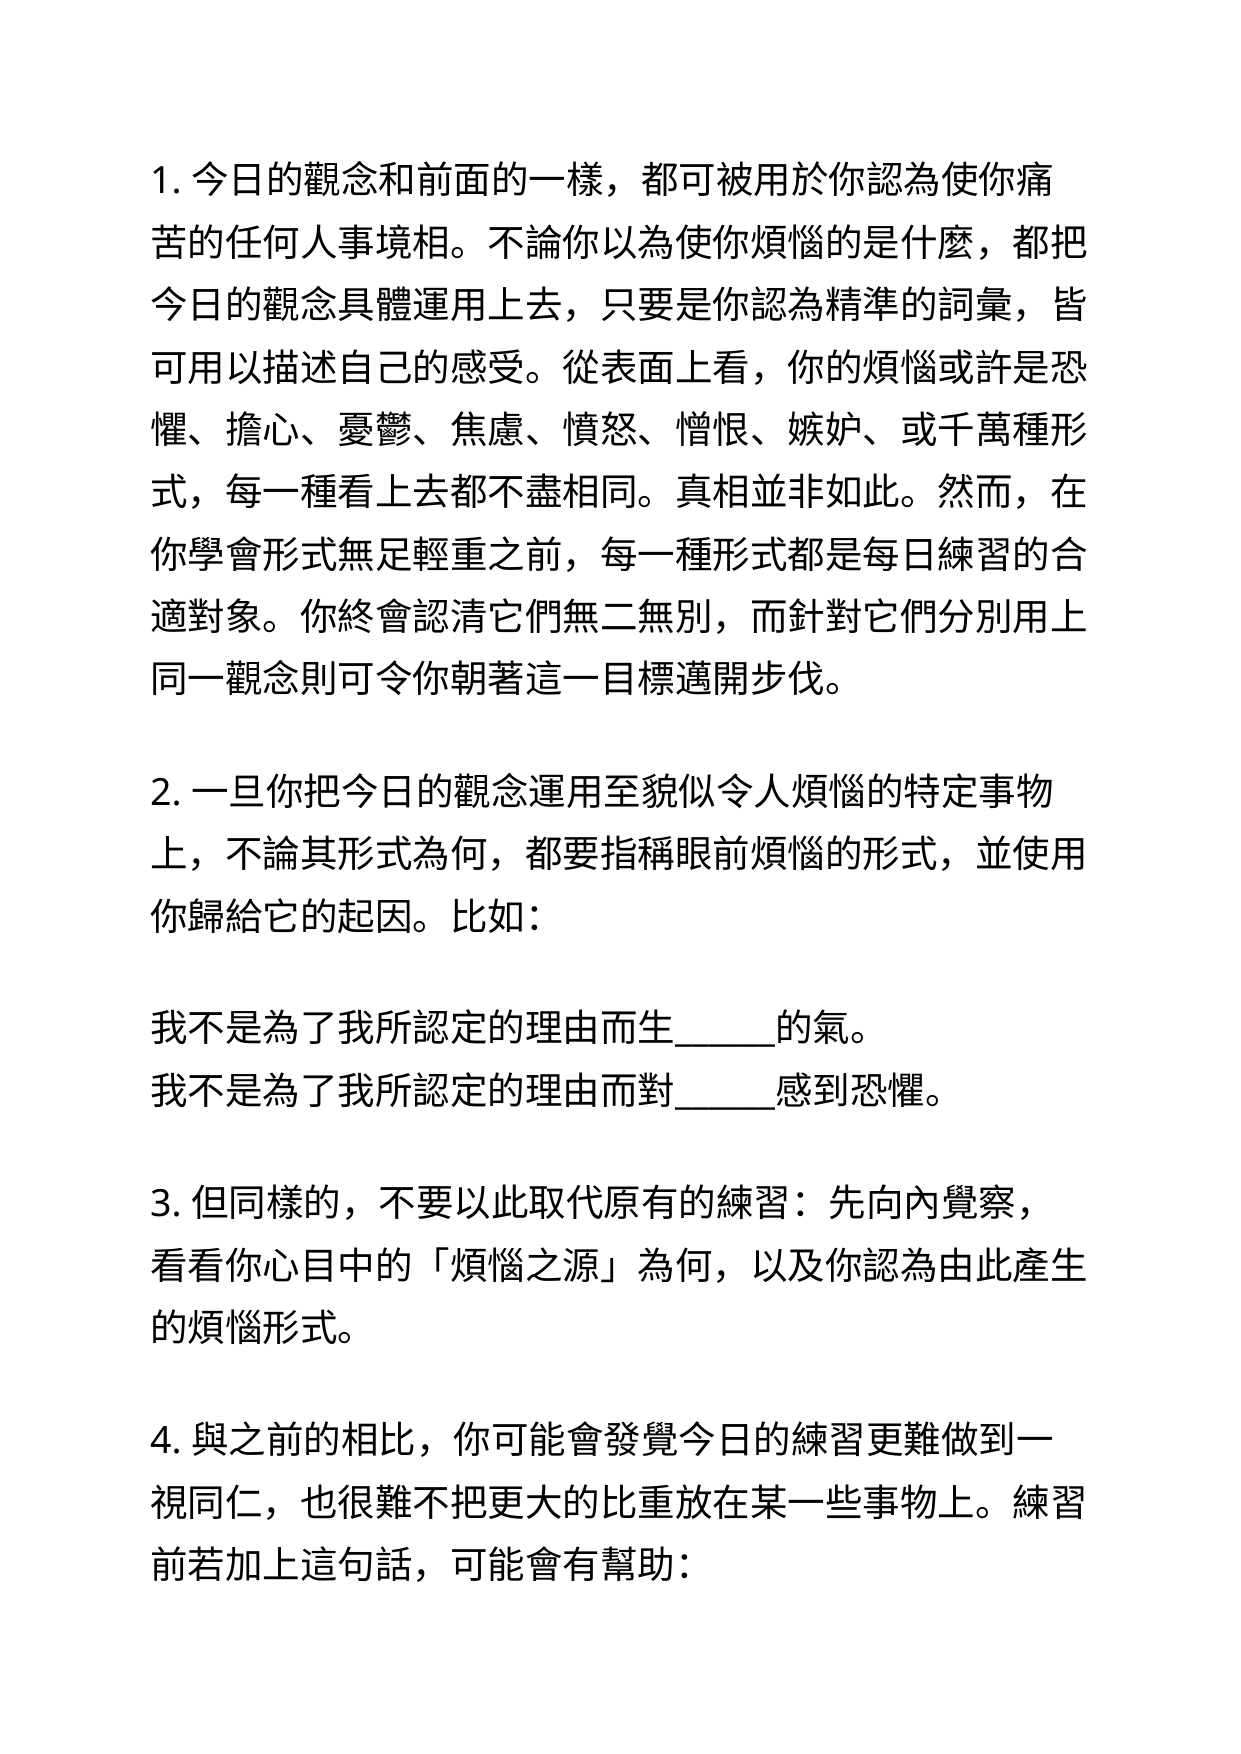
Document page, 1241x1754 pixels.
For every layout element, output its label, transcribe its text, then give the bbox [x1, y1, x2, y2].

text 2. 一旦你把今日的觀念運用至貌似令人煩惱的特定事物上，不論其形式為何，都要指稱眼前煩惱的形式，並使用你歸給它的起因。比如： [150, 761, 1090, 941]
text 3. 但同樣的，不要以此取代原有的練習：先向內覺察，看看你心目中的「煩惱之源」為何，以及你認為由此產生的煩惱形式。 [150, 1173, 1090, 1352]
text 我不是為了我所認定的理由而生______的氣。 [150, 998, 1090, 1053]
text 4. 與之前的相比，你可能會發覺今日的練習更難做到一視同仁，也很難不把更大的比重放在某一些事物上。練習前若加上這句話，可能會有幫助： [150, 1410, 1090, 1589]
text 1. 今日的觀念和前面的一樣，都可被用於你認為使你痛苦的任何人事境相。不論你以為使你煩惱的是什麼，都把今日的觀念具體運用上去，只要是你認為精準的詞彙，皆可用以描述自己的感受。從表面上看，你的煩惱或許是恐懼、擔心、憂鬱、焦慮、憤怒、憎恨、嫉妒、或千萬種形式，每一種看上去都不盡相同。真相並非如此。然而，在你學會形式無足輕重之前，每一種形式都是每日練習的合適對象。你終會認清它們無二無別，而針對它們分別用上同一觀念則可令你朝著這一目標邁開步伐。 [150, 150, 1090, 704]
text 我不是為了我所認定的理由而對______感到恐懼。 [150, 1061, 1090, 1115]
